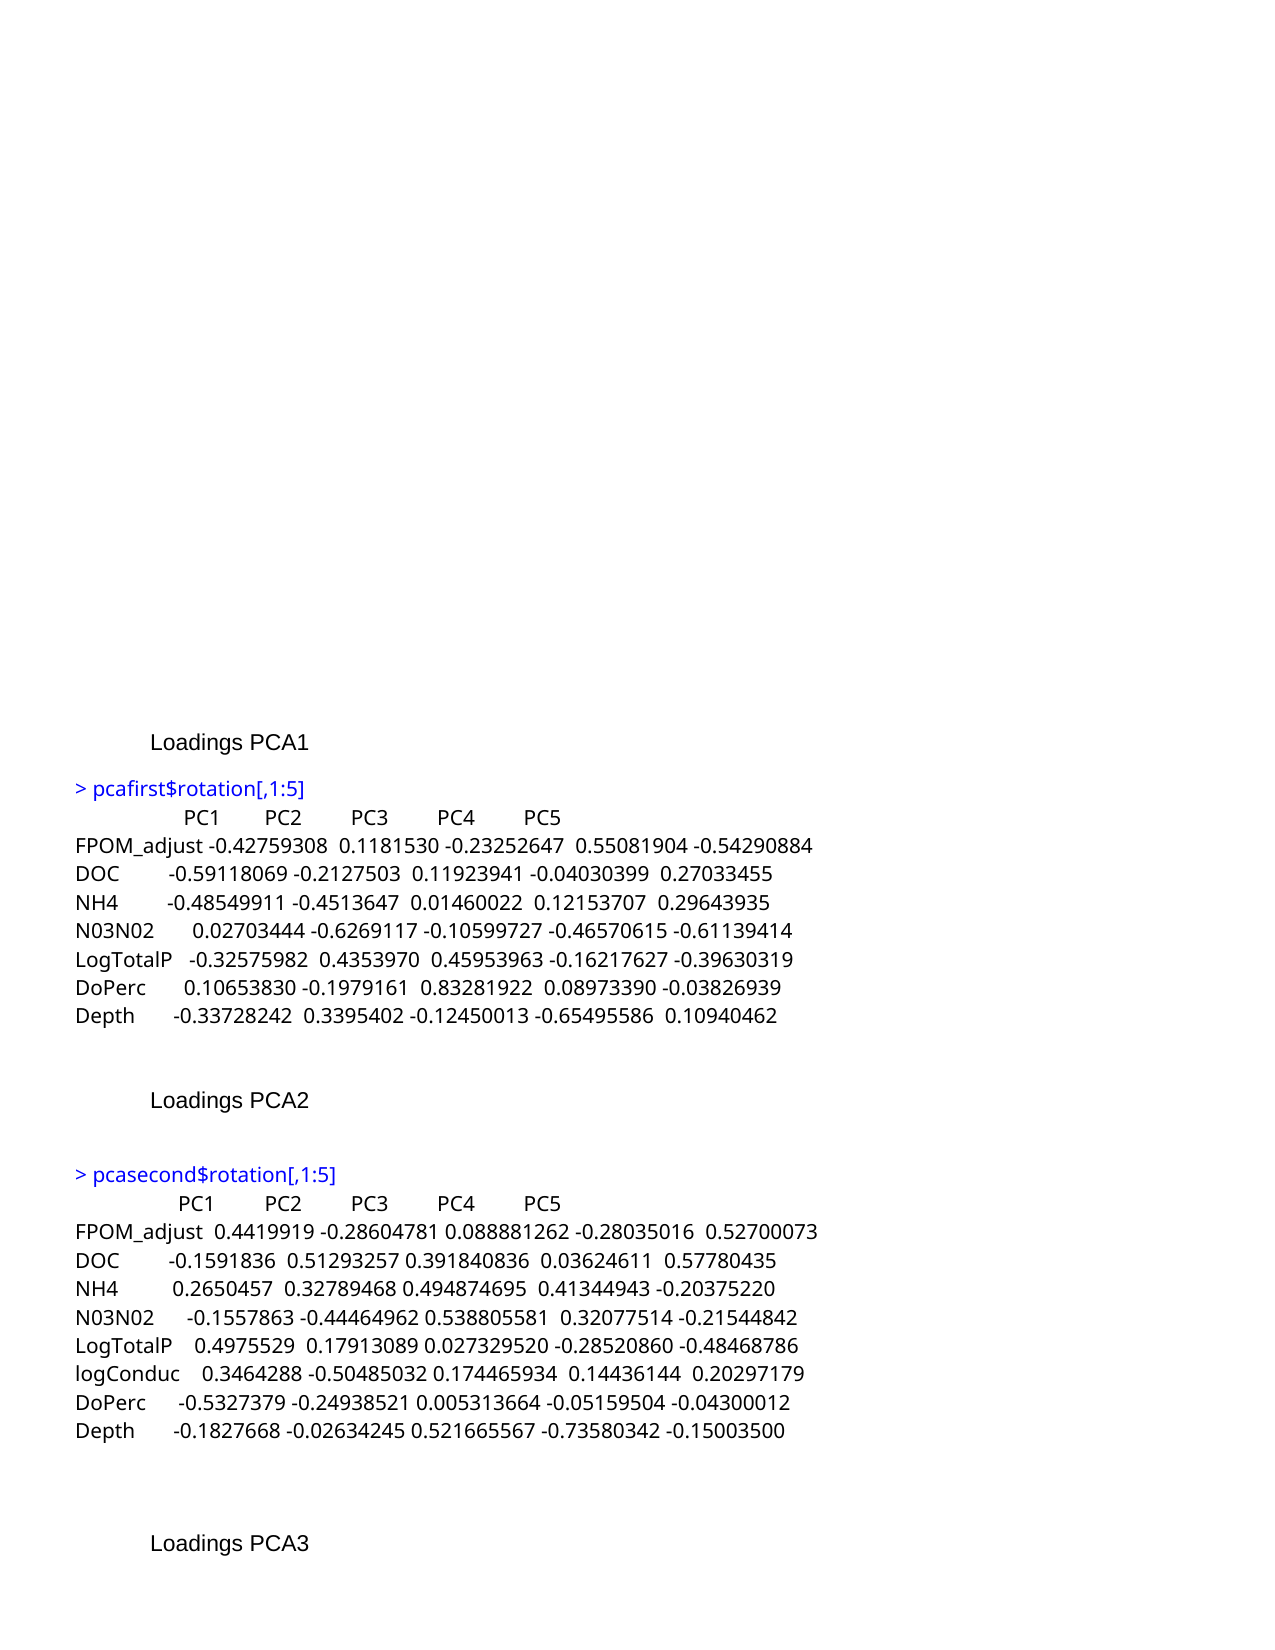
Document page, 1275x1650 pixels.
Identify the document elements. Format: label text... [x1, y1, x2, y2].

text Depth -0.1827668 -0.02634245 0.521665567 -0.73580342 -0.15003500 [75, 1416, 1200, 1445]
text N03N02 -0.1557863 -0.44464962 0.538805581 0.32077514 -0.21544842 [75, 1303, 1200, 1331]
text > pcafirst$rotation[,1:5] [75, 774, 1200, 803]
text Depth -0.33728242 0.3395402 -0.12450013 -0.65495586 0.10940462 [75, 1002, 1200, 1030]
text DOC -0.1591836 0.51293257 0.391840836 0.03624611 0.57780435 [75, 1246, 1200, 1274]
list Loadings PCA2 [150, 1087, 1200, 1113]
text N03N02 0.02703444 -0.6269117 -0.10599727 -0.46570615 -0.61139414 [75, 916, 1200, 945]
text DOC -0.59118069 -0.2127503 0.11923941 -0.04030399 0.27033455 [75, 859, 1200, 888]
text DoPerc -0.5327379 -0.24938521 0.005313664 -0.05159504 -0.04300012 [75, 1388, 1200, 1416]
text FPOM_adjust -0.42759308 0.1181530 -0.23252647 0.55081904 -0.54290884 [75, 831, 1200, 859]
text NH4 0.2650457 0.32789468 0.494874695 0.41344943 -0.20375220 [75, 1274, 1200, 1303]
text PC1 PC2 PC3 PC4 PC5 [75, 1189, 1200, 1217]
text logConduc 0.3464288 -0.50485032 0.174465934 0.14436144 0.20297179 [75, 1359, 1200, 1388]
text > pcasecond$rotation[,1:5] [75, 1161, 1200, 1189]
text LogTotalP 0.4975529 0.17913089 0.027329520 -0.28520860 -0.48468786 [75, 1331, 1200, 1359]
list Loadings PCA3 [150, 1530, 1200, 1557]
text FPOM_adjust 0.4419919 -0.28604781 0.088881262 -0.28035016 0.52700073 [75, 1217, 1200, 1246]
text LogTotalP -0.32575982 0.4353970 0.45953963 -0.16217627 -0.39630319 [75, 945, 1200, 973]
list Loadings PCA1 [150, 729, 1200, 755]
text DoPerc 0.10653830 -0.1979161 0.83281922 0.08973390 -0.03826939 [75, 973, 1200, 1002]
text NH4 -0.48549911 -0.4513647 0.01460022 0.12153707 0.29643935 [75, 888, 1200, 916]
text PC1 PC2 PC3 PC4 PC5 [75, 803, 1200, 831]
